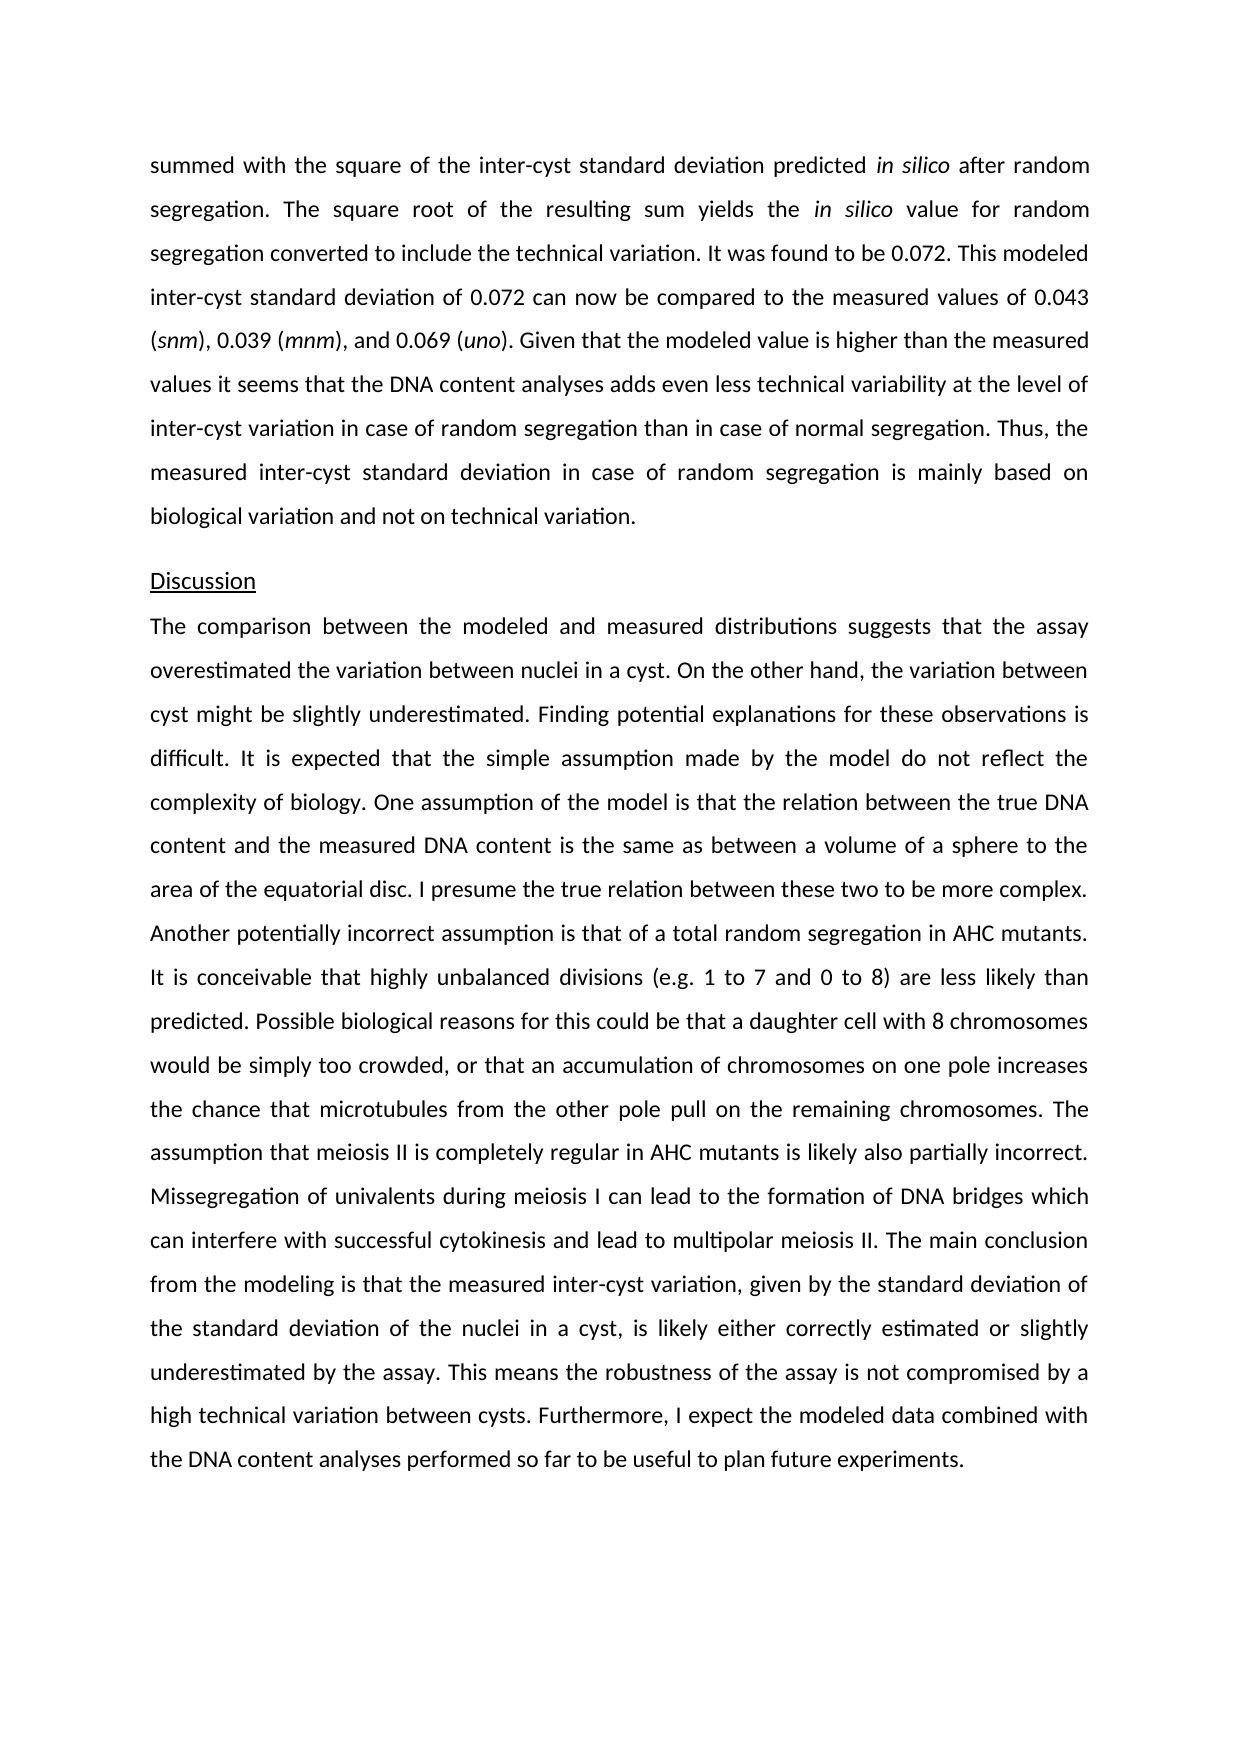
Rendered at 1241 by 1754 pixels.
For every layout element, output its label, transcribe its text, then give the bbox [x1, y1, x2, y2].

subtitle Discussion [150, 566, 1090, 596]
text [150, 150, 1090, 530]
text The comparison between the modeled and measured distributions suggests that the assay overestimated the variation between nuclei in a cyst. On the other hand, the variation between cyst might be slightly underestimated. Finding potential explanations for these observations is difficult. It is expected that the simple assumption made by the model do not reflect the complexity of biology. One assumption of the model is that the relation between the true DNA content and the measured DNA content is the same as between a volume of a sphere to the area of the equatorial disc. I presume the true relation between these two to be more complex. Another potentially incorrect assumption is that of a total random segregation in AHC mutants. It is conceivable that highly unbalanced divisions (e.g. 1 to 7 and 0 to 8) are less likely than predicted. Possible biological reasons for this could be that a daughter cell with 8 chromosomes would be simply too crowded, or that an accumulation of chromosomes on one pole increases the chance that microtubules from the other pole pull on the remaining chromosomes. The assumption that meiosis II is completely regular in AHC mutants is likely also partially incorrect. Missegregation of univalents during meiosis I can lead to the formation of DNA bridges which can interfere with successful cytokinesis and lead to multipolar meiosis II. The main conclusion from the modeling is that the measured inter-cyst variation, given by the standard deviation of the standard deviation of the nuclei in a cyst, is likely either correctly estimated or slightly underestimated by the assay. This means the robustness of the assay is not compromised by a high technical variation between cysts. Furthermore, I expect the modeled data combined with the DNA content analyses performed so far to be useful to plan future experiments. [150, 611, 1090, 1474]
